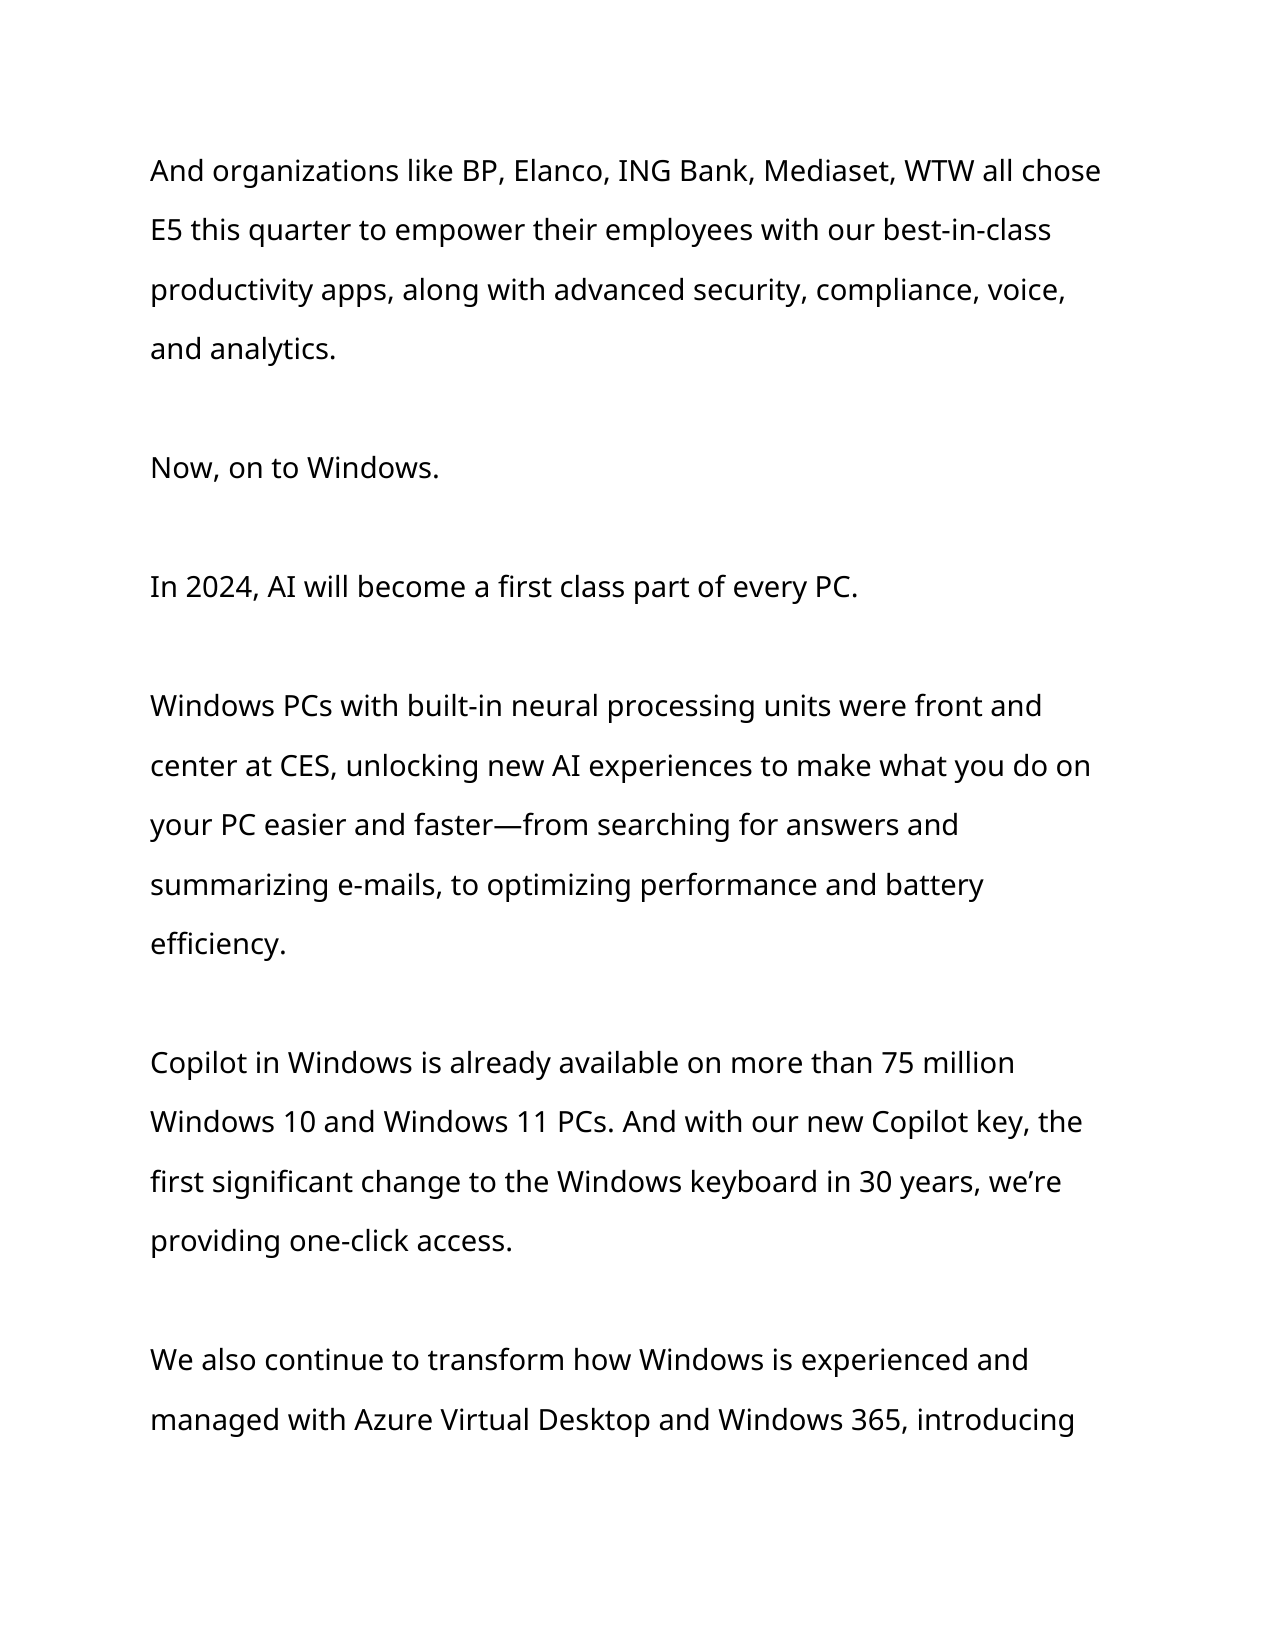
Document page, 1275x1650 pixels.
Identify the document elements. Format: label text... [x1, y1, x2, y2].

text Copilot in Windows is already available on more than 75 million Windows 10 and Windows 11 PCs. And with our new Copilot key, the first significant change to the Windows keyboard in 30 years, we’re providing one-click access. [150, 1042, 1125, 1260]
text In 2024, AI will become a first class part of every PC. [150, 566, 1125, 606]
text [150, 1339, 1125, 1439]
text And organizations like BP, Elanco, ING Bank, Mediaset, WTW all chose E5 this quarter to empower their employees with our best-in-class productivity apps, along with advanced security, compliance, voice, and analytics. [150, 150, 1125, 368]
text Windows PCs with built-in neural processing units were front and center at CES, unlocking new AI experiences to make what you do on your PC easier and faster—from searching for answers and summarizing e-mails, to optimizing performance and battery efficiency. [150, 685, 1125, 963]
text Now, on to Windows. [150, 447, 1125, 487]
